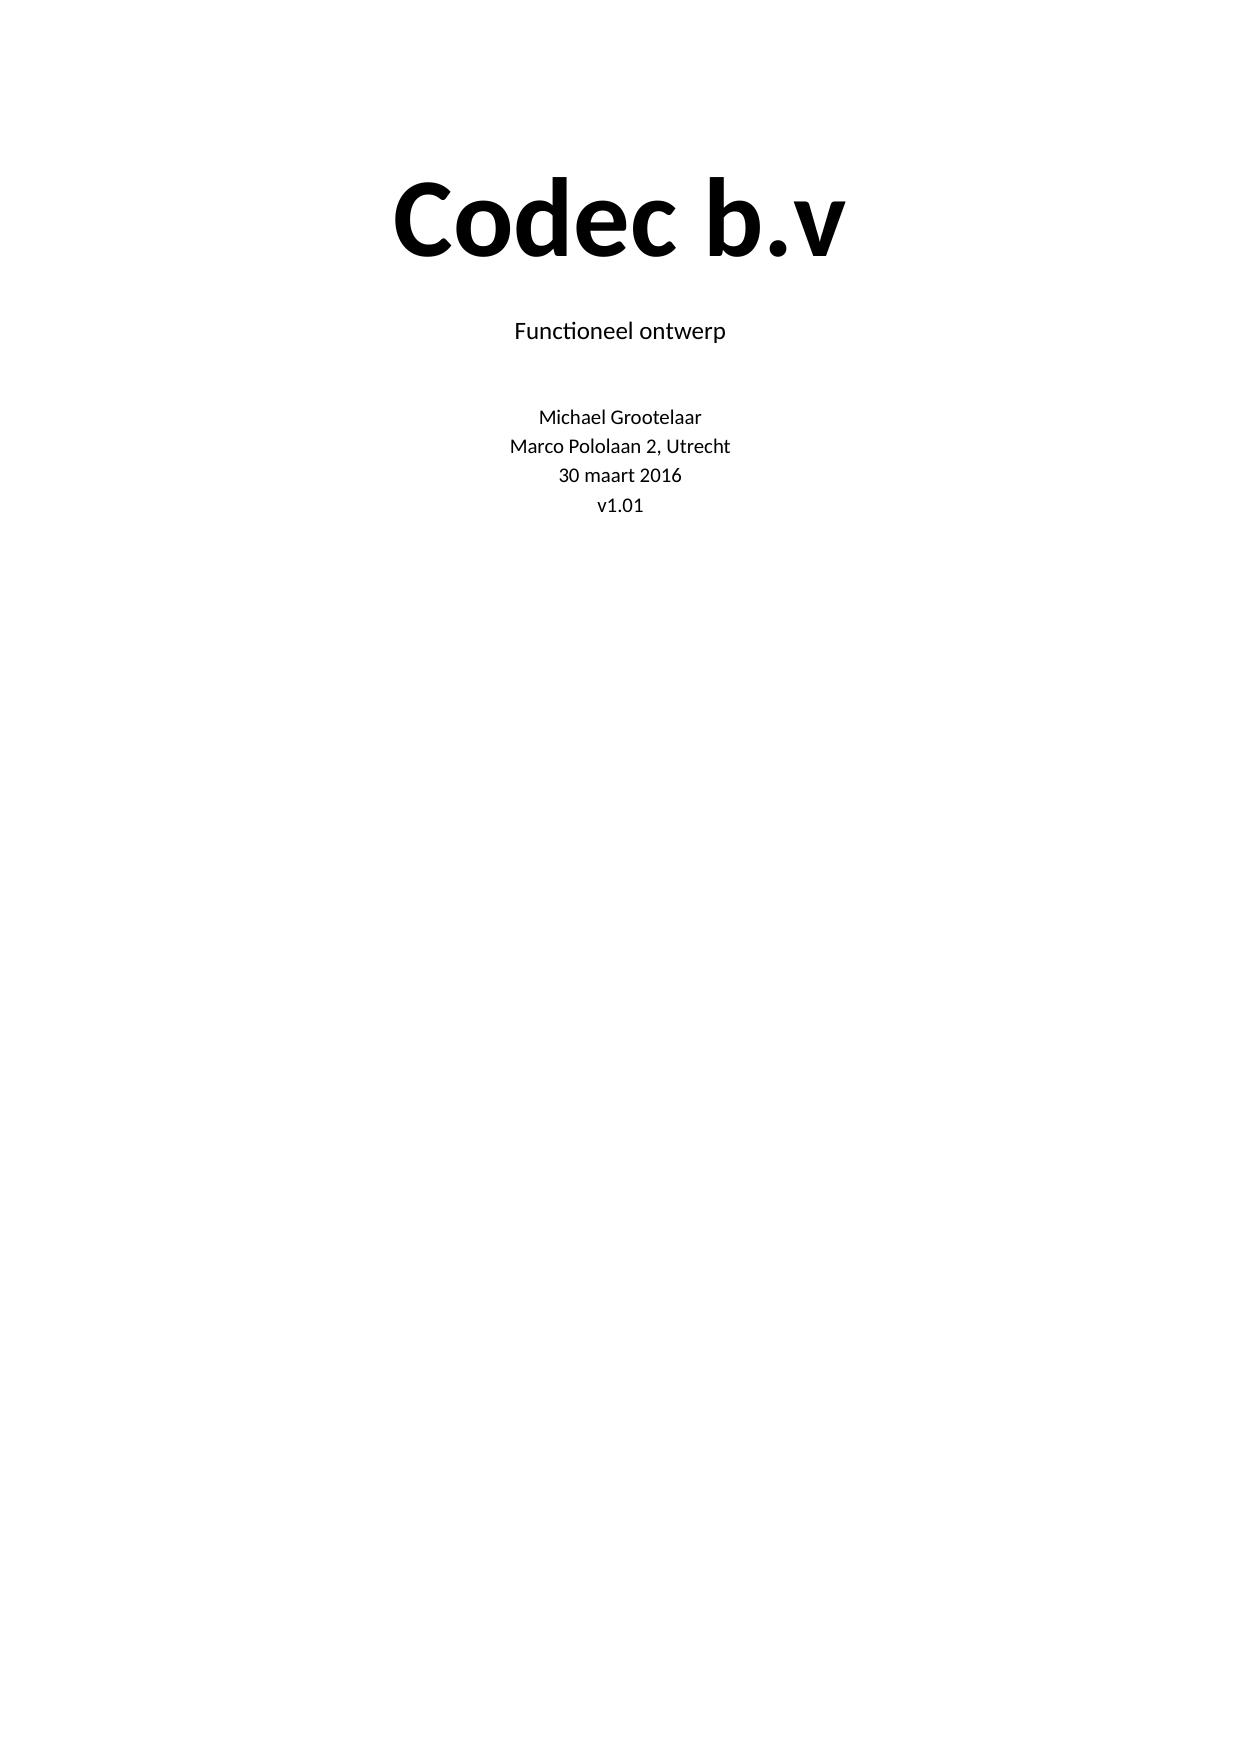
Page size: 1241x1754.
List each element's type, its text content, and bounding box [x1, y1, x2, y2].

subtitle Functioneel ontwerp [148, 315, 1093, 346]
text v1.01 [148, 492, 1093, 517]
text Michael Grootelaar [148, 404, 1093, 430]
subtitle Codec b.v [148, 148, 1093, 285]
text Marco Pololaan 2, Utrecht [148, 433, 1093, 459]
text 30 maart 2016 [148, 463, 1093, 488]
